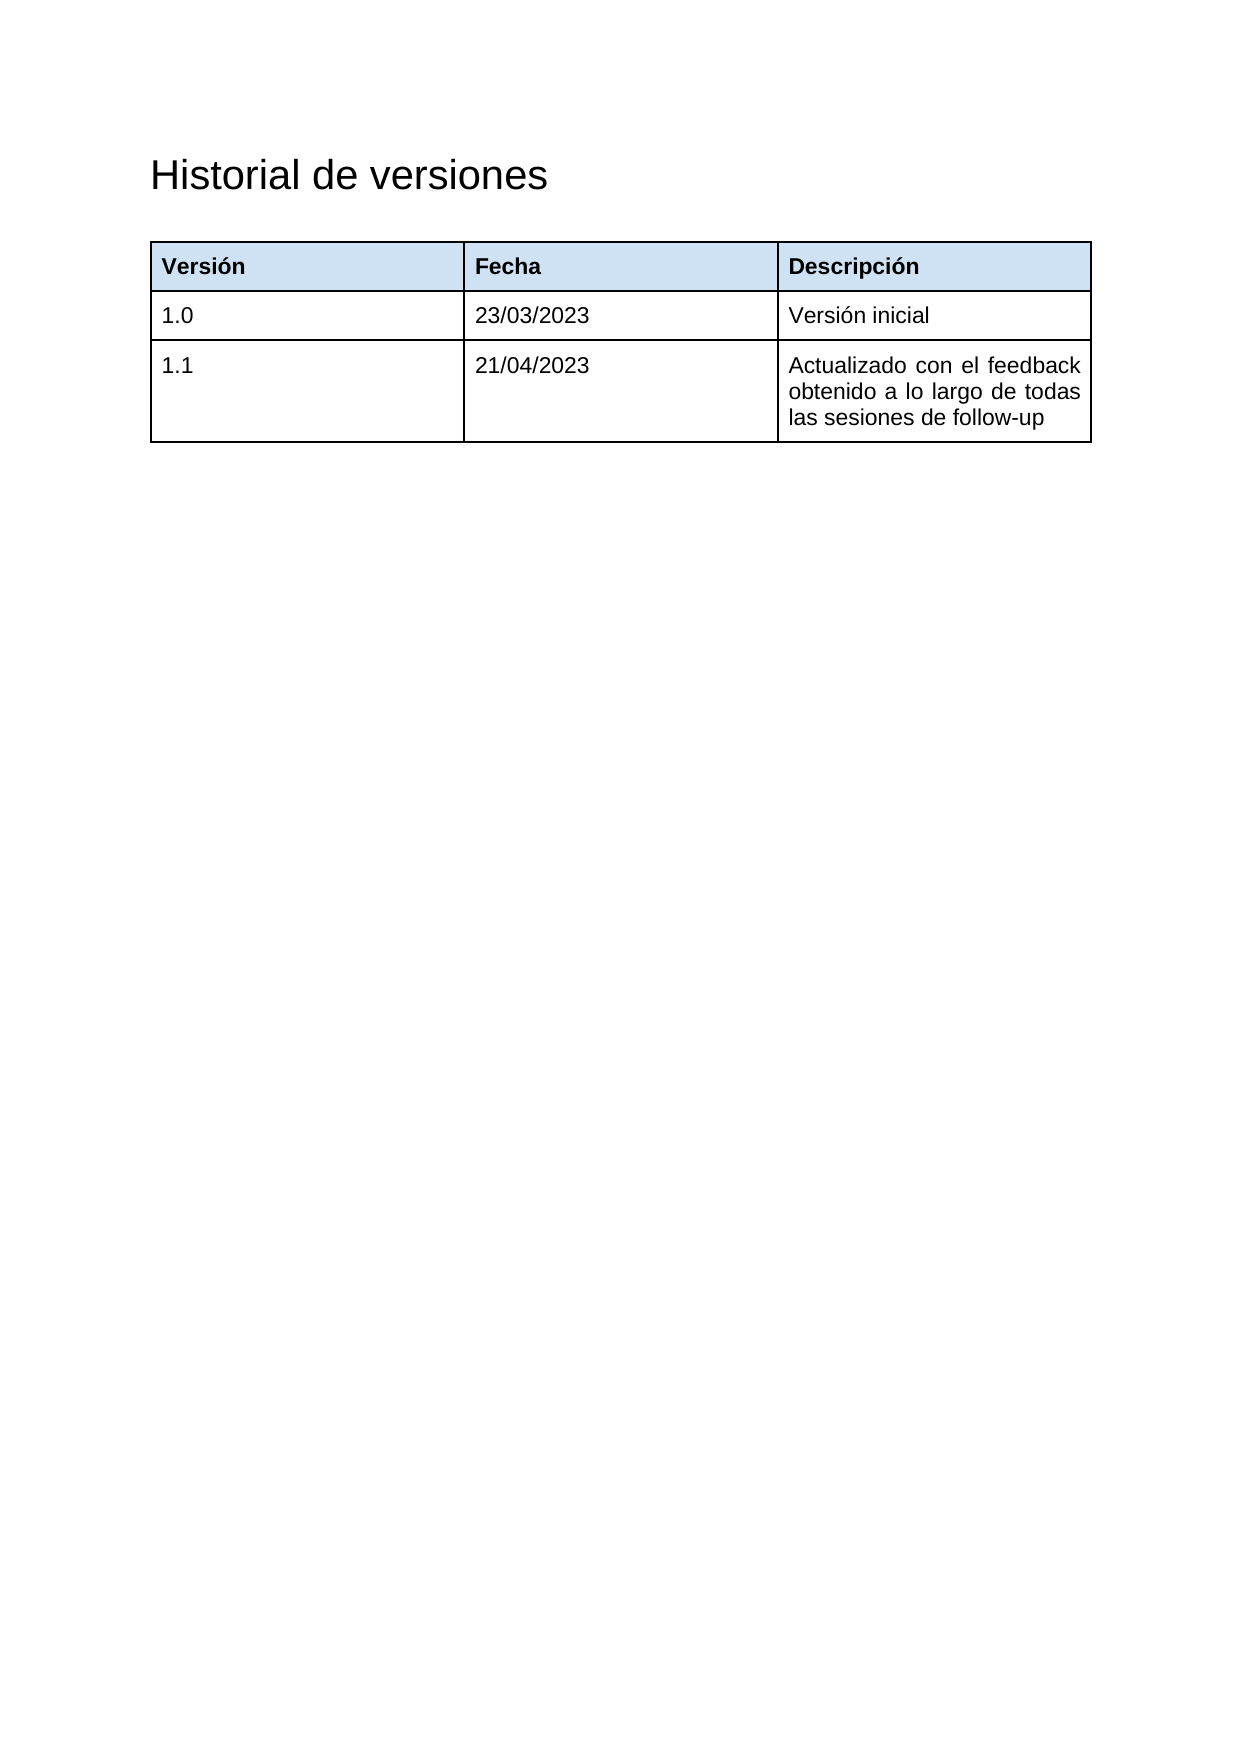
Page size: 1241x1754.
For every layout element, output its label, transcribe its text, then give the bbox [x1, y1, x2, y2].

subtitle Historial de versiones [150, 150, 1090, 198]
table_cell 23/03/2023 [465, 292, 777, 339]
table_cell 1.0 [152, 292, 463, 339]
table_header Descripción [779, 243, 1090, 290]
table_header Fecha [465, 243, 777, 290]
table_cell Versión inicial [779, 292, 1090, 339]
table_header Versión [152, 243, 463, 290]
table_cell 1.1 [152, 341, 463, 441]
table_cell 21/04/2023 [465, 341, 777, 441]
table_cell Actualizado con el feedback obtenido a lo largo de todas las sesiones de follow-up [779, 341, 1090, 441]
